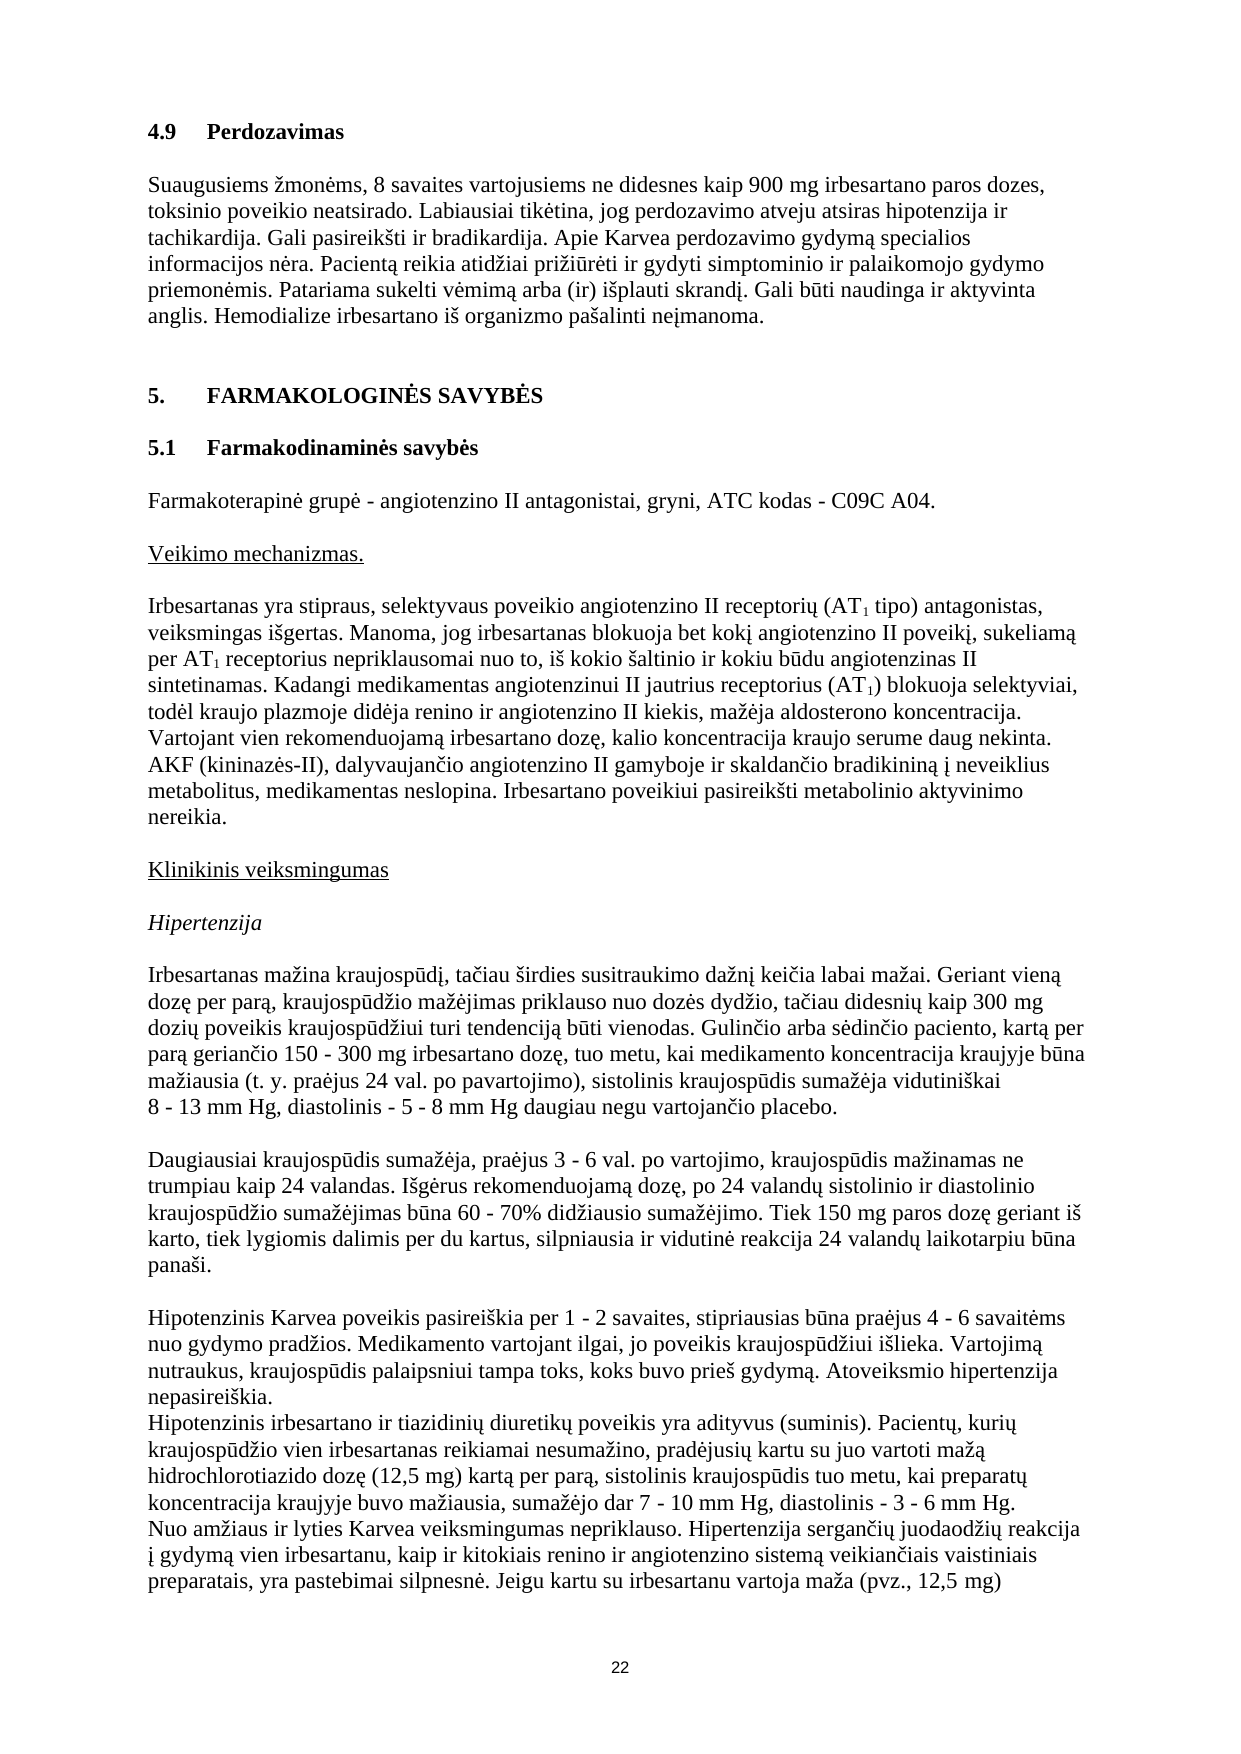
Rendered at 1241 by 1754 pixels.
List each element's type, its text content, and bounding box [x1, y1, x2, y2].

text Irbesartanas mažina kraujospūdį, tačiau širdies susitraukimo dažnį keičia labai mažai. Geriant vieną dozę per parą, kraujospūdžio mažėjimas priklauso nuo dozės dydžio, tačiau didesnių kaip 300 mg dozių poveikis kraujospūdžiui turi tendenciją būti vienodas. Gulinčio arba sėdinčio paciento, kartą per parą geriančio 150 - 300 mg irbesartano dozę, tuo metu, kai medikamento koncentracija kraujyje būna mažiausia (t. y. praėjus 24 val. po pavartojimo), sistolinis kraujospūdis sumažėja vidutiniškai 8 - 13 mm Hg, diastolinis - 5 - 8 mm Hg daugiau negu vartojančio placebo. [148, 961, 1093, 1119]
text Farmakoterapinė grupė - angiotenzino II antagonistai, gryni, ATC kodas - C09C A04. [148, 487, 1093, 513]
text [148, 1515, 1093, 1594]
subtitle 5. FARMAKOLOGINĖS SAVYBĖS [148, 382, 1093, 408]
text Hipotenzinis Karvea poveikis pasireiškia per 1 - 2 savaites, stipriausias būna praėjus 4 - 6 savaitėms nuo gydymo pradžios. Medikamento vartojant ilgai, jo poveikis kraujospūdžiui išlieka. Vartojimą nutraukus, kraujospūdis palaipsniui tampa toks, koks buvo prieš gydymą. Atoveiksmio hipertenzija nepasireiškia. [148, 1304, 1093, 1409]
text Hipertenzija [148, 909, 1093, 935]
subtitle 5.1 Farmakodinaminės savybės [148, 434, 1093, 461]
text Veikimo mechanizmas. [148, 540, 1093, 566]
text Suaugusiems žmonėms, 8 savaites vartojusiems ne didesnes kaip 900 mg irbesartano paros dozes, toksinio poveikio neatsirado. Labiausiai tikėtina, jog perdozavimo atveju atsiras hipotenzija ir tachikardija. Gali pasireikšti ir bradikardija. Apie Karvea perdozavimo gydymą specialios informacijos nėra. Pacientą reikia atidžiai prižiūrėti ir gydyti simptominio ir palaikomojo gydymo priemonėmis. Patariama sukelti vėmimą arba (ir) išplauti skrandį. Gali būti naudinga ir aktyvinta anglis. Hemodialize irbesartano iš organizmo pašalinti neįmanoma. [148, 171, 1093, 329]
text Hipotenzinis irbesartano ir tiazidinių diuretikų poveikis yra adityvus (suminis). Pacientų, kurių kraujospūdžio vien irbesartanas reikiamai nesumažino, pradėjusių kartu su juo vartoti mažą hidrochlorotiazido dozę (12,5 mg) kartą per parą, sistolinis kraujospūdis tuo metu, kai preparatų koncentracija kraujyje buvo mažiausia, sumažėjo dar 7 - 10 mm Hg, diastolinis - 3 - 6 mm Hg. [148, 1409, 1093, 1515]
text Daugiausiai kraujospūdis sumažėja, praėjus 3 - 6 val. po vartojimo, kraujospūdis mažinamas ne trumpiau kaip 24 valandas. Išgėrus rekomenduojamą dozę, po 24 valandų sistolinio ir diastolinio kraujospūdžio sumažėjimas būna 60 - 70% didžiausio sumažėjimo. Tiek 150 mg paros dozę geriant iš karto, tiek lygiomis dalimis per du kartus, silpniausia ir vidutinė reakcija 24 valandų laikotarpiu būna panaši. [148, 1146, 1093, 1278]
subtitle 4.9 Perdozavimas [148, 118, 1093, 144]
subtitle Klinikinis veiksmingumas [148, 856, 1093, 882]
text Irbesartanas yra stipraus, selektyvaus poveikio angiotenzino II receptorių (AT1 tipo) antagonistas, veiksmingas išgertas. Manoma, jog irbesartanas blokuoja bet kokį angiotenzino II poveikį, sukeliamą per AT1 receptorius nepriklausomai nuo to, iš kokio šaltinio ir kokiu būdu angiotenzinas II sintetinamas. Kadangi medikamentas angiotenzinui II jautrius receptorius (AT1) blokuoja selektyviai, todėl kraujo plazmoje didėja renino ir angiotenzino II kiekis, mažėja aldosterono koncentracija. Vartojant vien rekomenduojamą irbesartano dozę, kalio koncentracija kraujo serume daug nekinta. AKF (kininazės-II), dalyvaujančio angiotenzino II gamyboje ir skaldančio bradikininą į neveiklius metabolitus, medikamentas neslopina. Irbesartano poveikiui pasireikšti metabolinio aktyvinimo nereikia. [148, 592, 1093, 830]
